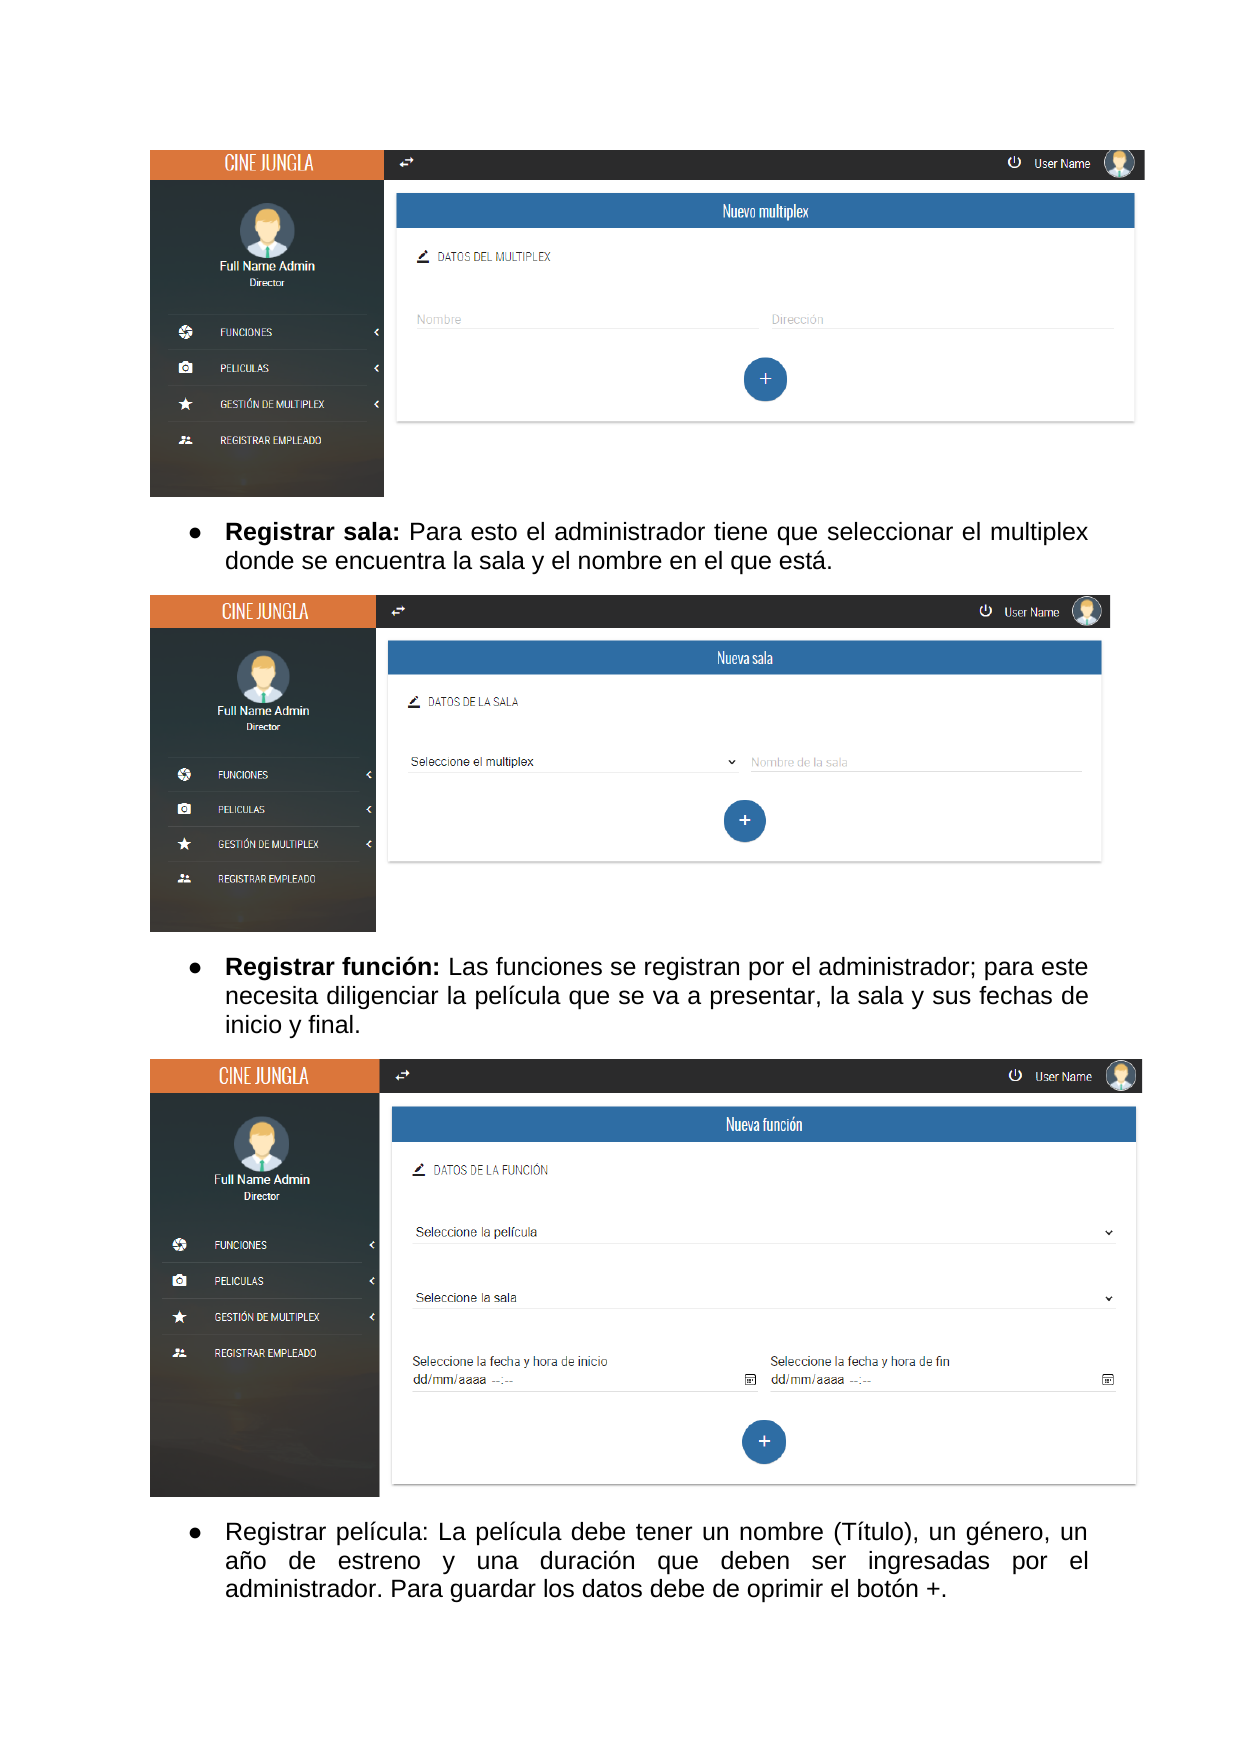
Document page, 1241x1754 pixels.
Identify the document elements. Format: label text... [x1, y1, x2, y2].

picture [150, 595, 1111, 932]
list Registrar función: Las funciones se registran por el administrador; para este necesita diligenciar la película que se va a presentar, la sala y sus fechas de inicio y final. [187, 952, 1090, 1039]
list Registrar película: La película debe tener un nombre (Título), un género, un año de estreno y una duración que deben ser ingresadas por el administrador. Para guardar los datos debe de oprimir el botón +. [187, 1517, 1090, 1603]
picture [150, 150, 1145, 497]
list Registrar sala: Para esto el administrador tiene que seleccionar el multiplex donde se encuentra la sala y el nombre en el que está. [187, 517, 1090, 574]
picture [150, 1059, 1143, 1497]
